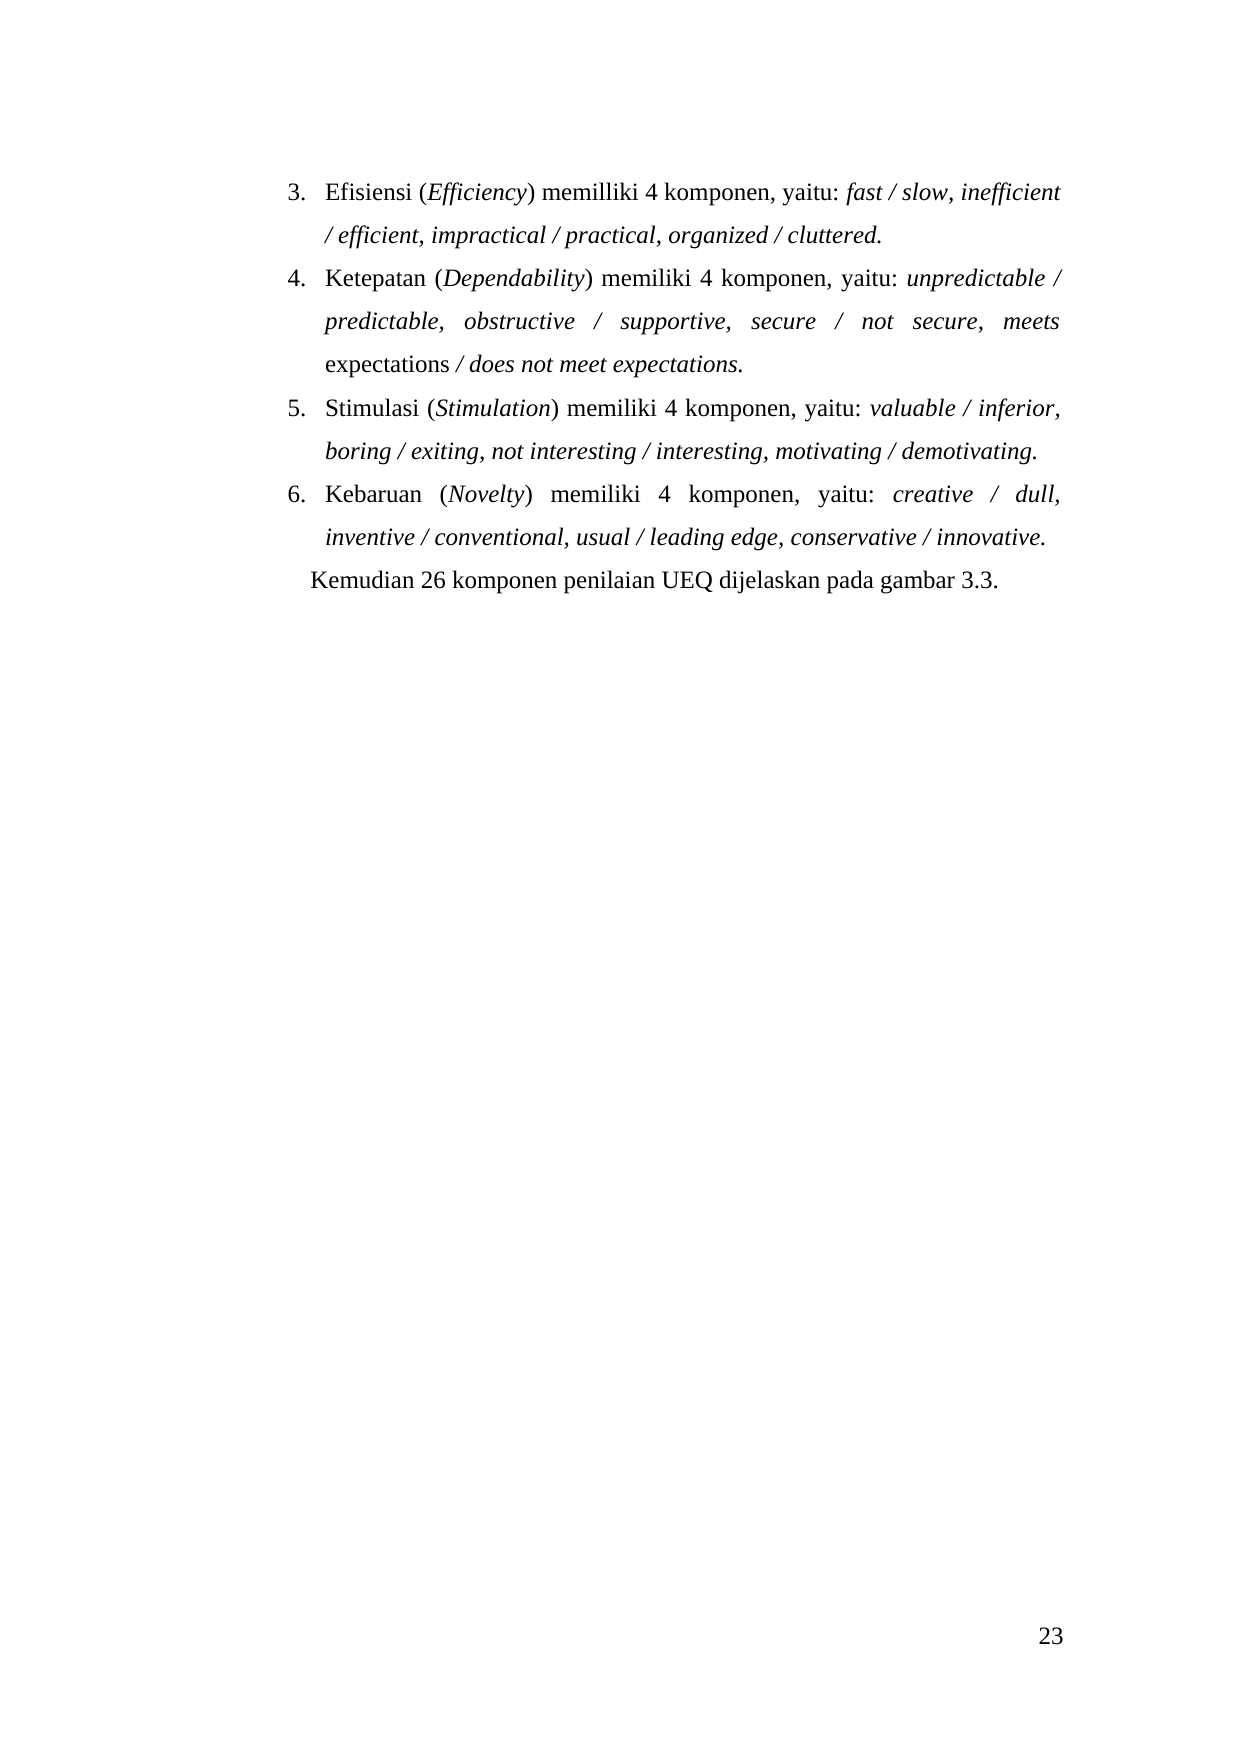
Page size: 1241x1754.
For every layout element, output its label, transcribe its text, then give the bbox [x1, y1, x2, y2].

list Stimulasi (Stimulation) memiliki 4 komponen, yaitu: valuable / inferior, boring / exiting, not interesting / interesting, motivating / demotivating. [287, 393, 1063, 464]
list Efisiensi (Efficiency) memilliki 4 komponen, yaitu: fast / slow, inefficient / efficient, impractical / practical, organized / cluttered. [287, 177, 1063, 249]
list Kebaruan (Novelty) memiliki 4 komponen, yaitu: creative / dull, inventive / conventional, usual / leading edge, conservative / innovative. [287, 479, 1063, 551]
text Kemudian 26 komponen penilaian UEQ dijelaskan pada gambar 3.3. [292, 565, 1063, 594]
